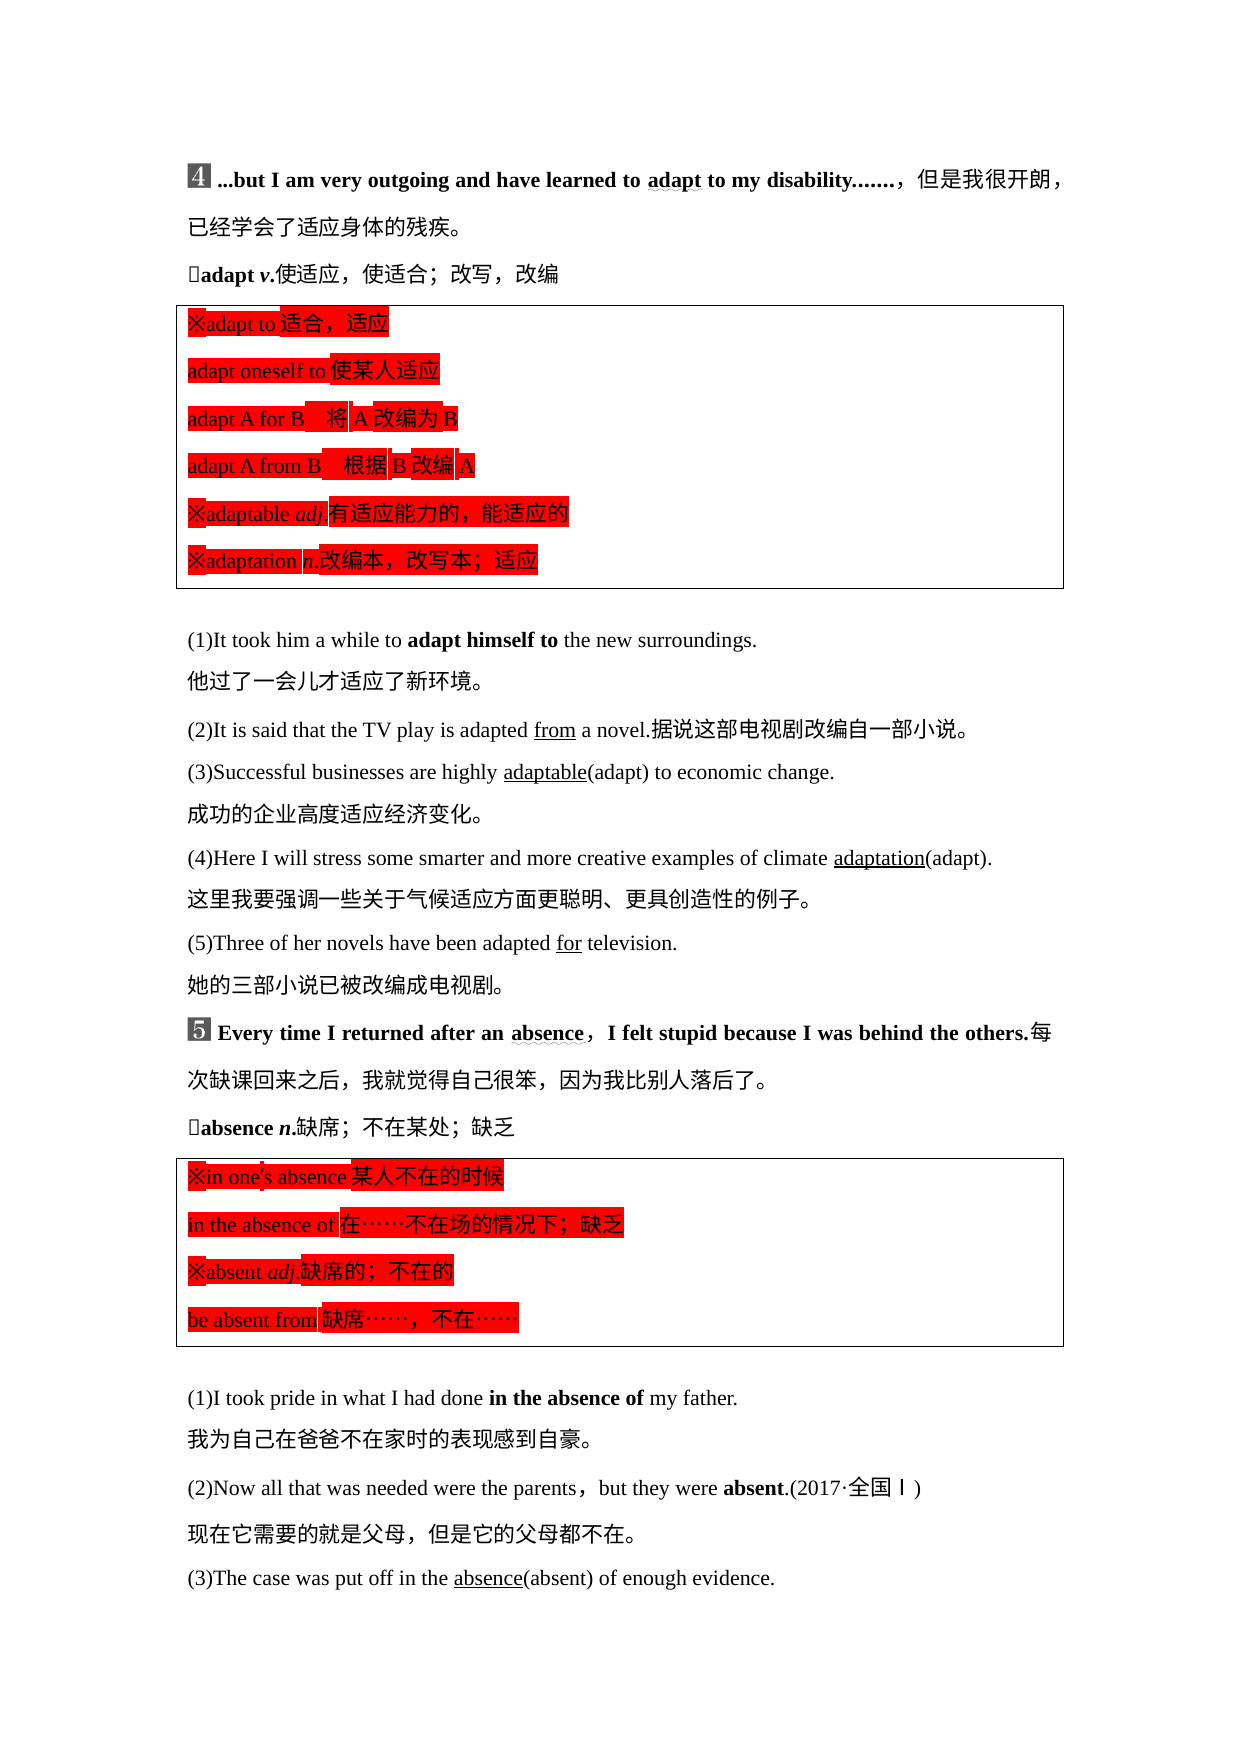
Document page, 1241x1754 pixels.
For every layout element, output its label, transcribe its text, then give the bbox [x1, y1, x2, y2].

text (4)Here I will stress some smarter and more creative examples of climate adaptation(adapt). [187, 845, 1053, 870]
text adapt v.使适应，使适合；改写，改编 [187, 257, 1053, 289]
picture [187, 1017, 211, 1041]
text 她的三部小说已被改编成电视剧。 [187, 968, 1053, 999]
table_header ※in one’s absence某人不在的时候 in the absence of在……不在场的情况下；缺乏 ※absent adj.缺席的；不在的 be absent from缺席……，不在…… [177, 1159, 1063, 1346]
text ...but I am very outgoing and have learned to adapt to my disability.……，但是我很开朗，已经学会了适应身体的残疾。 [187, 162, 1053, 241]
text (1)I took pride in what I had done in the absence of my father. [187, 1385, 1053, 1410]
text (1)It took him a while to adapt himself to the new surroundings. [187, 627, 1053, 652]
picture [187, 163, 211, 188]
text (3)Successful businesses are highly adaptable(adapt) to economic change. [187, 759, 1053, 784]
text (2)It is said that the TV play is adapted from a novel.据说这部电视剧改编自一部小说。 [187, 712, 1053, 743]
text 这里我要强调一些关于气候适应方面更聪明、更具创造性的例子。 [187, 882, 1053, 914]
text absence n.缺席；不在某处；缺乏 [187, 1110, 1053, 1142]
text 我为自己在爸爸不在家时的表现感到自豪。 [187, 1422, 1053, 1454]
text Every time I returned after an absence，I felt stupid because I was behind the others.每次缺课回来之后，我就觉得自己很笨，因为我比别人落后了。 [187, 1015, 1053, 1094]
text (2)Now all that was needed were the parents，but they were absent.(2017·全国Ⅰ) [187, 1470, 1053, 1502]
text (3)The case was put off in the absence(absent) of enough evidence. [187, 1565, 1053, 1590]
text 成功的企业高度适应经济变化。 [187, 797, 1053, 829]
table_header ※adapt to适合，适应 adapt oneself to使某人适应 adapt A for B 将A改编为B adapt A from B 根据B改编A ※adaptable adj.有适应能力的，能适应的 ※adaptation n.改编本，改写本；适应 [177, 306, 1063, 588]
text (5)Three of her novels have been adapted for television. [187, 930, 1053, 955]
text 现在它需要的就是父母，但是它的父母都不在。 [187, 1517, 1053, 1549]
text 他过了一会儿才适应了新环境。 [187, 664, 1053, 696]
